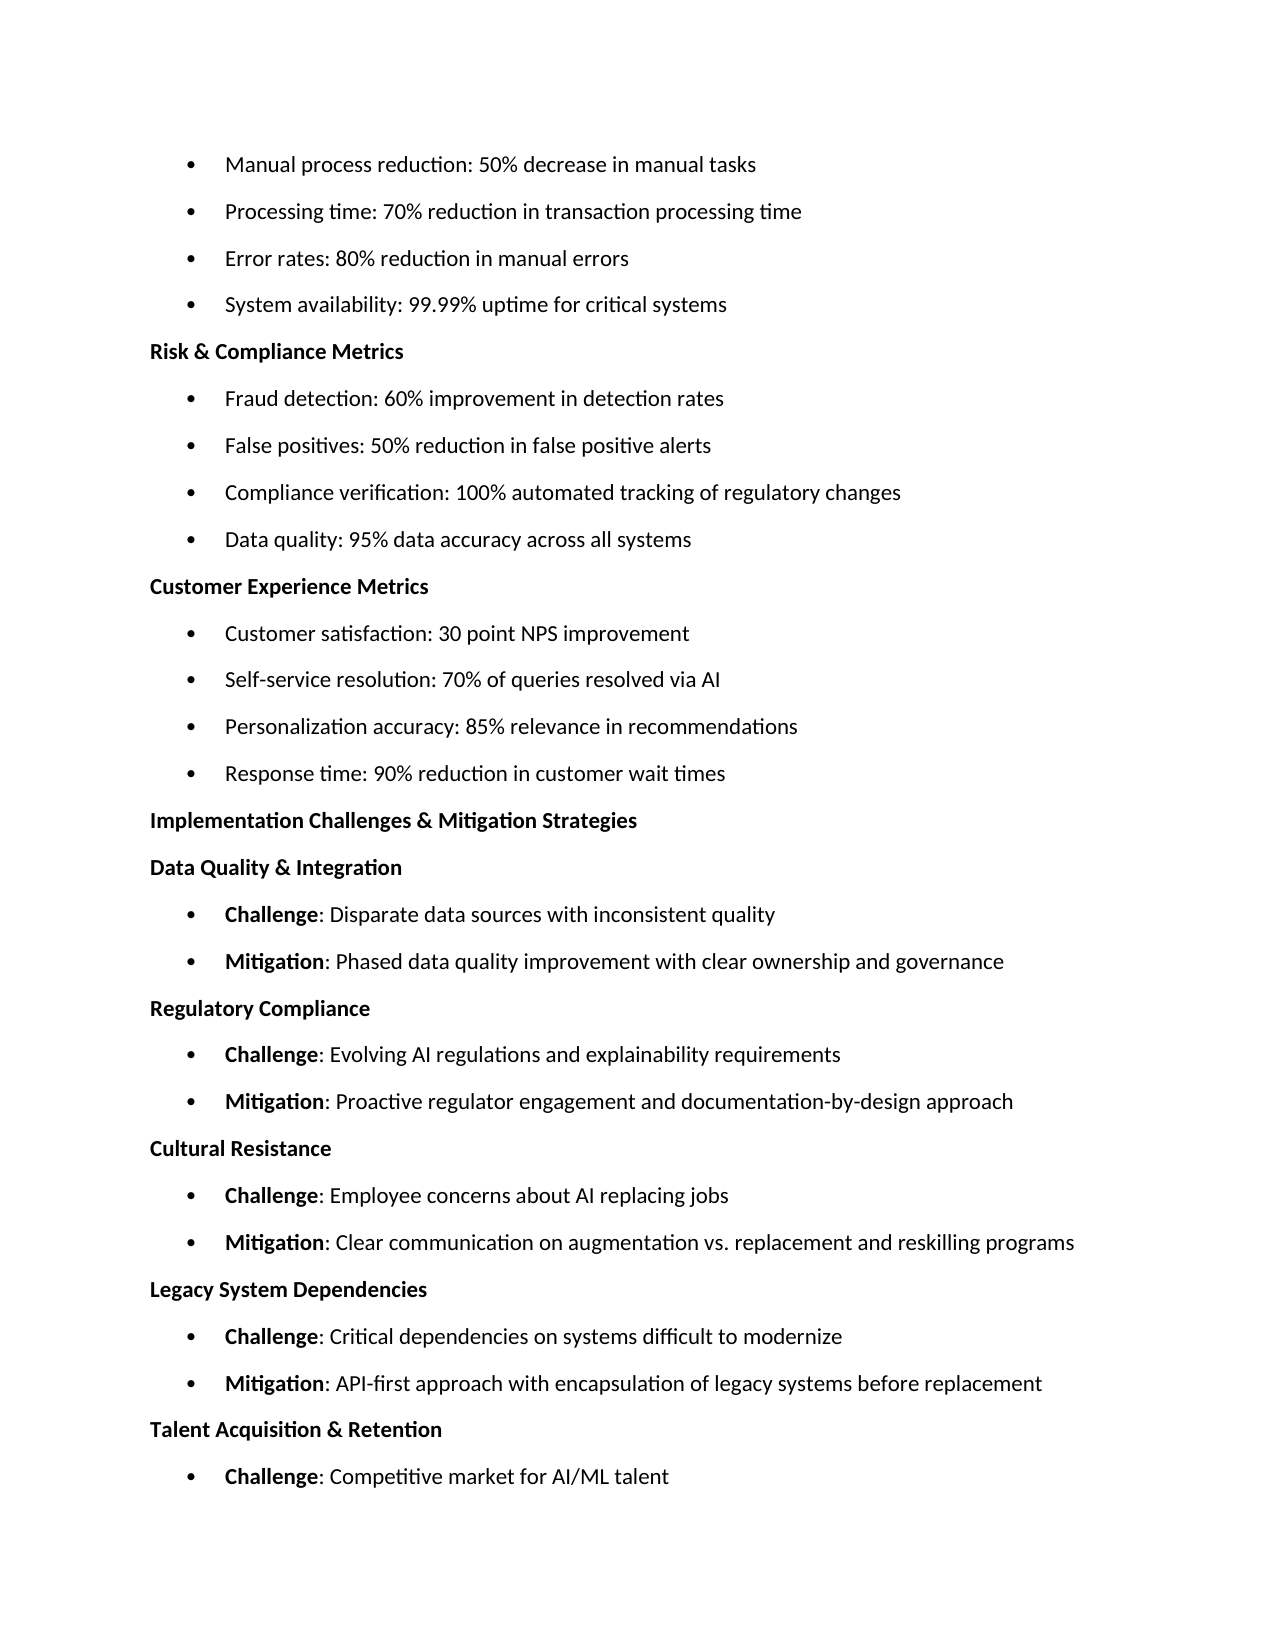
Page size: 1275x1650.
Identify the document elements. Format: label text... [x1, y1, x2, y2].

list Mitigation: Phased data quality improvement with clear ownership and governance [187, 947, 1125, 975]
text Cultural Resistance [150, 1134, 1125, 1162]
list Challenge: Competitive market for AI/ML talent [187, 1462, 1125, 1491]
list Response time: 90% reduction in customer wait times [187, 759, 1125, 787]
list System availability: 99.99% uptime for critical systems [187, 291, 1125, 319]
text Customer Experience Metrics [150, 572, 1125, 600]
list Manual process reduction: 50% decrease in manual tasks [187, 150, 1125, 178]
list Error rates: 80% reduction in manual errors [187, 244, 1125, 272]
text Legacy System Dependencies [150, 1275, 1125, 1303]
list Fraud detection: 60% improvement in detection rates [187, 384, 1125, 412]
text Implementation Challenges & Mitigation Strategies [150, 806, 1125, 834]
text Talent Acquisition & Retention [150, 1416, 1125, 1444]
text Data Quality & Integration [150, 853, 1125, 881]
list Mitigation: Proactive regulator engagement and documentation-by-design approach [187, 1087, 1125, 1116]
text Regulatory Compliance [150, 994, 1125, 1022]
list Challenge: Evolving AI regulations and explainability requirements [187, 1041, 1125, 1069]
list Processing time: 70% reduction in transaction processing time [187, 197, 1125, 225]
text Risk & Compliance Metrics [150, 337, 1125, 366]
list Challenge: Critical dependencies on systems difficult to modernize [187, 1322, 1125, 1350]
list Mitigation: API-first approach with encapsulation of legacy systems before replacement [187, 1369, 1125, 1397]
list Self-service resolution: 70% of queries resolved via AI [187, 666, 1125, 694]
list Compliance verification: 100% automated tracking of regulatory changes [187, 478, 1125, 506]
list Challenge: Disparate data sources with inconsistent quality [187, 900, 1125, 928]
list Customer satisfaction: 30 point NPS improvement [187, 619, 1125, 647]
list Data quality: 95% data accuracy across all systems [187, 525, 1125, 553]
list Challenge: Employee concerns about AI replacing jobs [187, 1181, 1125, 1209]
list Personalization accuracy: 85% relevance in recommendations [187, 712, 1125, 741]
list False positives: 50% reduction in false positive alerts [187, 431, 1125, 459]
list Mitigation: Clear communication on augmentation vs. replacement and reskilling programs [187, 1228, 1125, 1256]
